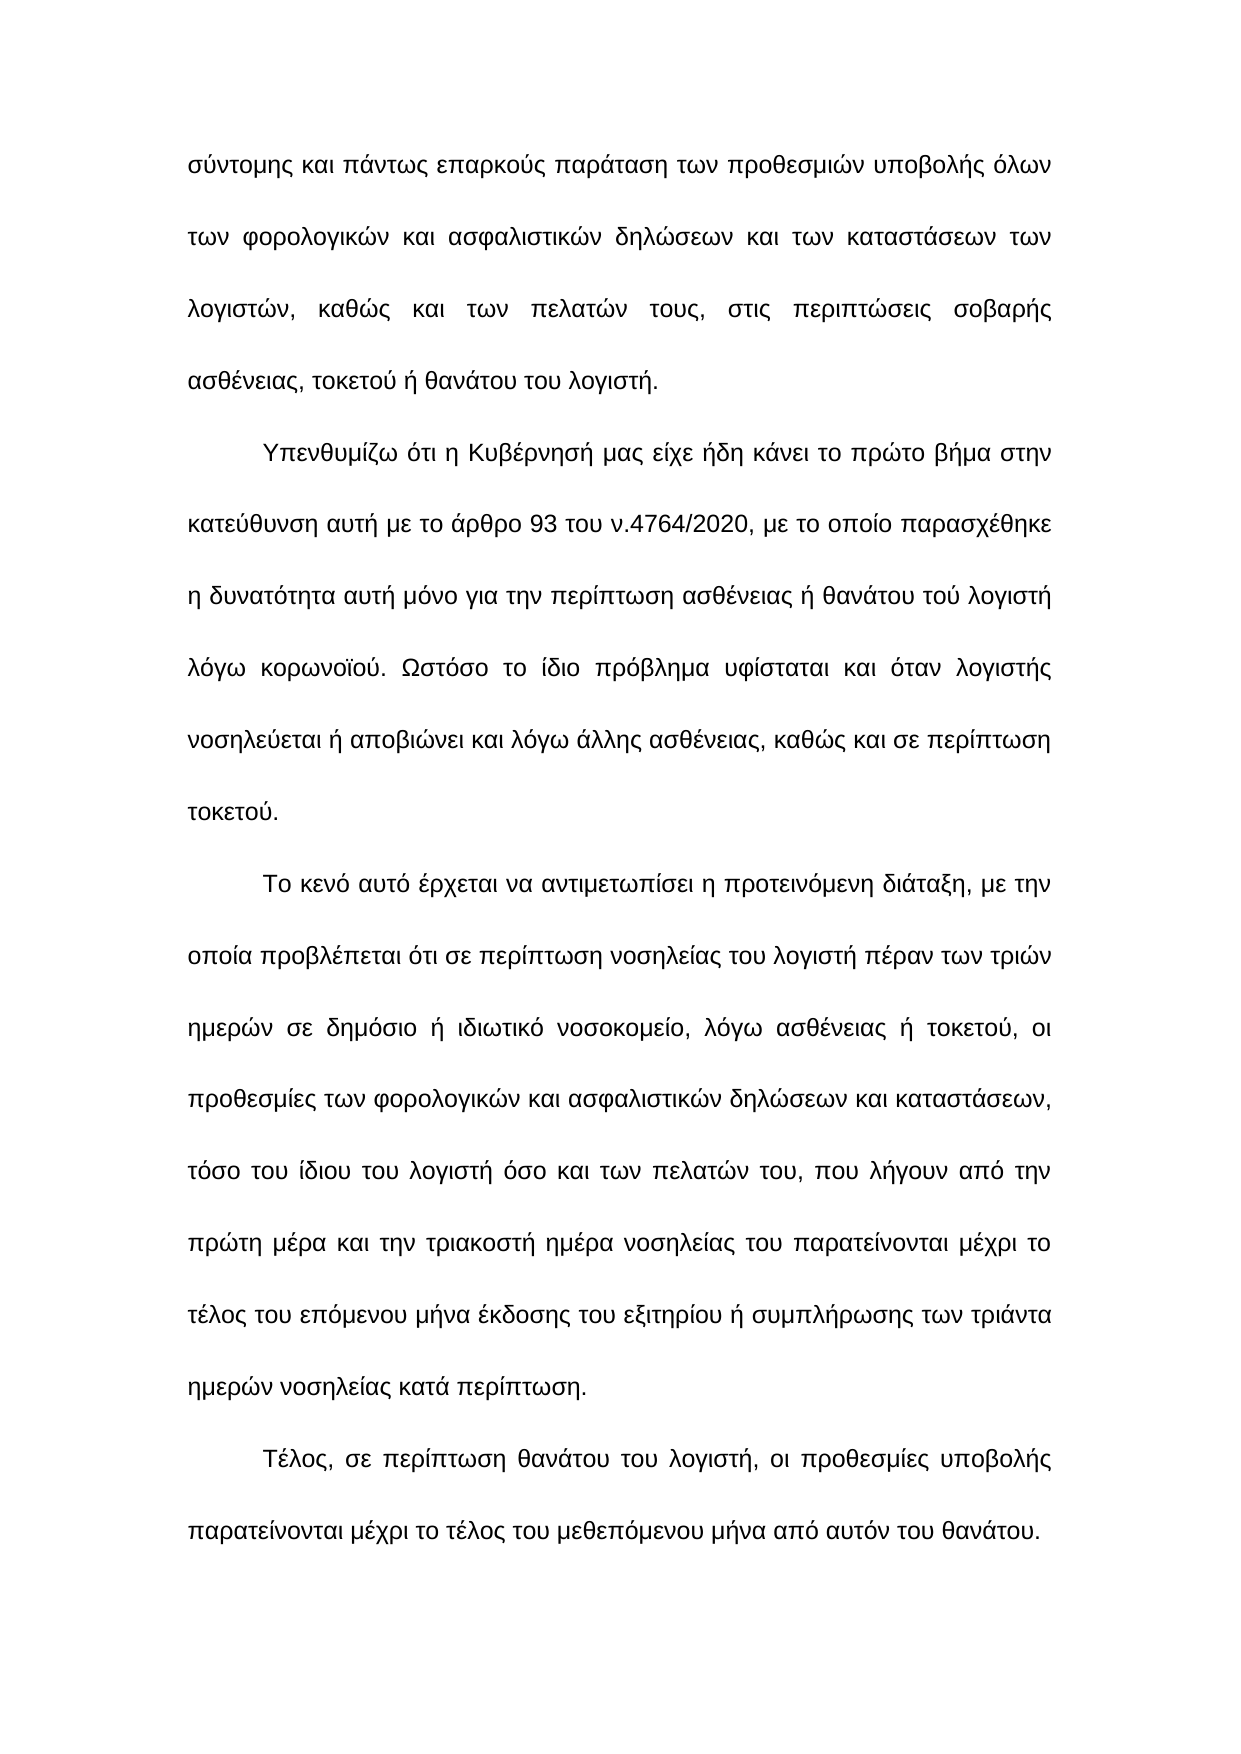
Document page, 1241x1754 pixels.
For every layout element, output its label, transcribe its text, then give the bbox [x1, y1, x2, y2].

text Το κενό αυτό έρχεται να αντιμετωπίσει η προτεινόμενη διάταξη, με την οποία προβλέπεται ότι σε περίπτωση νοσηλείας του λογιστή πέραν των τριών ημερών σε δημόσιο ή ιδιωτικό νοσοκομείο, λόγω ασθένειας ή τοκετού, οι προθεσμίες των φορολογικών και ασφαλιστικών δηλώσεων και καταστάσεων, τόσο του ίδιου του λογιστή όσο και των πελατών του, που λήγουν από την πρώτη μέρα και την τριακοστή ημέρα νοσηλείας του παρατείνονται μέχρι το τέλος του επόμενου μήνα έκδοσης του εξιτηρίου ή συμπλήρωσης των τριάντα ημερών νοσηλείας κατά περίπτωση. [187, 869, 1053, 1401]
text Υπενθυμίζω ότι η Κυβέρνησή μας είχε ήδη κάνει το πρώτο βήμα στην κατεύθυνση αυτή με το άρθρο 93 του ν.4764/2020, με το οποίο παρασχέθηκε η δυνατότητα αυτή μόνο για την περίπτωση ασθένειας ή θανάτου τού λογιστή λόγω κορωνοϊού. Ωστόσο το ίδιο πρόβλημα υφίσταται και όταν λογιστής νοσηλεύεται ή αποβιώνει και λόγω άλλης ασθένειας, καθώς και σε περίπτωση τοκετού. [187, 437, 1053, 826]
text Τέλος, σε περίπτωση θανάτου του λογιστή, οι προθεσμίες υποβολής παρατείνονται μέχρι το τέλος του μεθεπόμενου μήνα από αυτόν του θανάτου. [187, 1444, 1053, 1544]
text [187, 150, 1053, 394]
